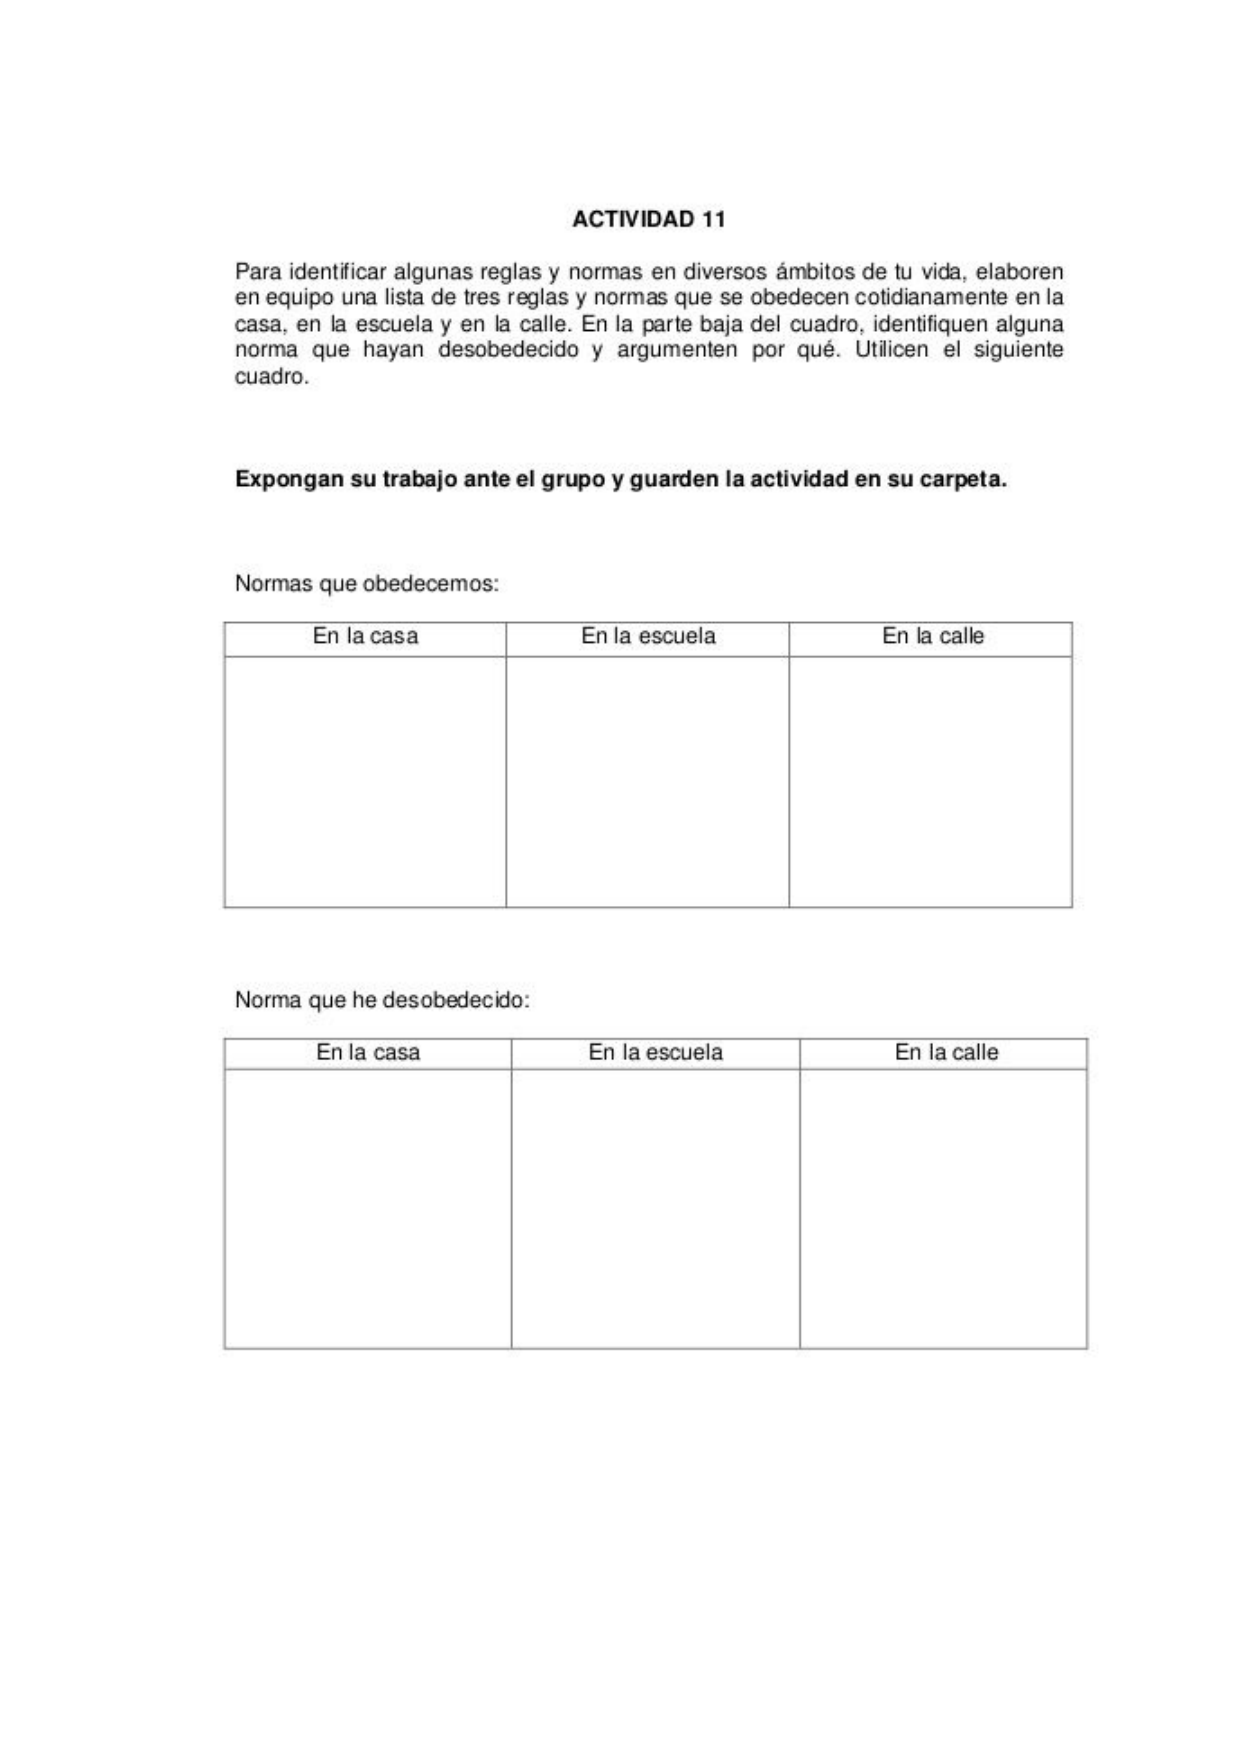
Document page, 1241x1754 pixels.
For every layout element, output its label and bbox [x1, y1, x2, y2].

picture [75, 75, 1225, 1563]
